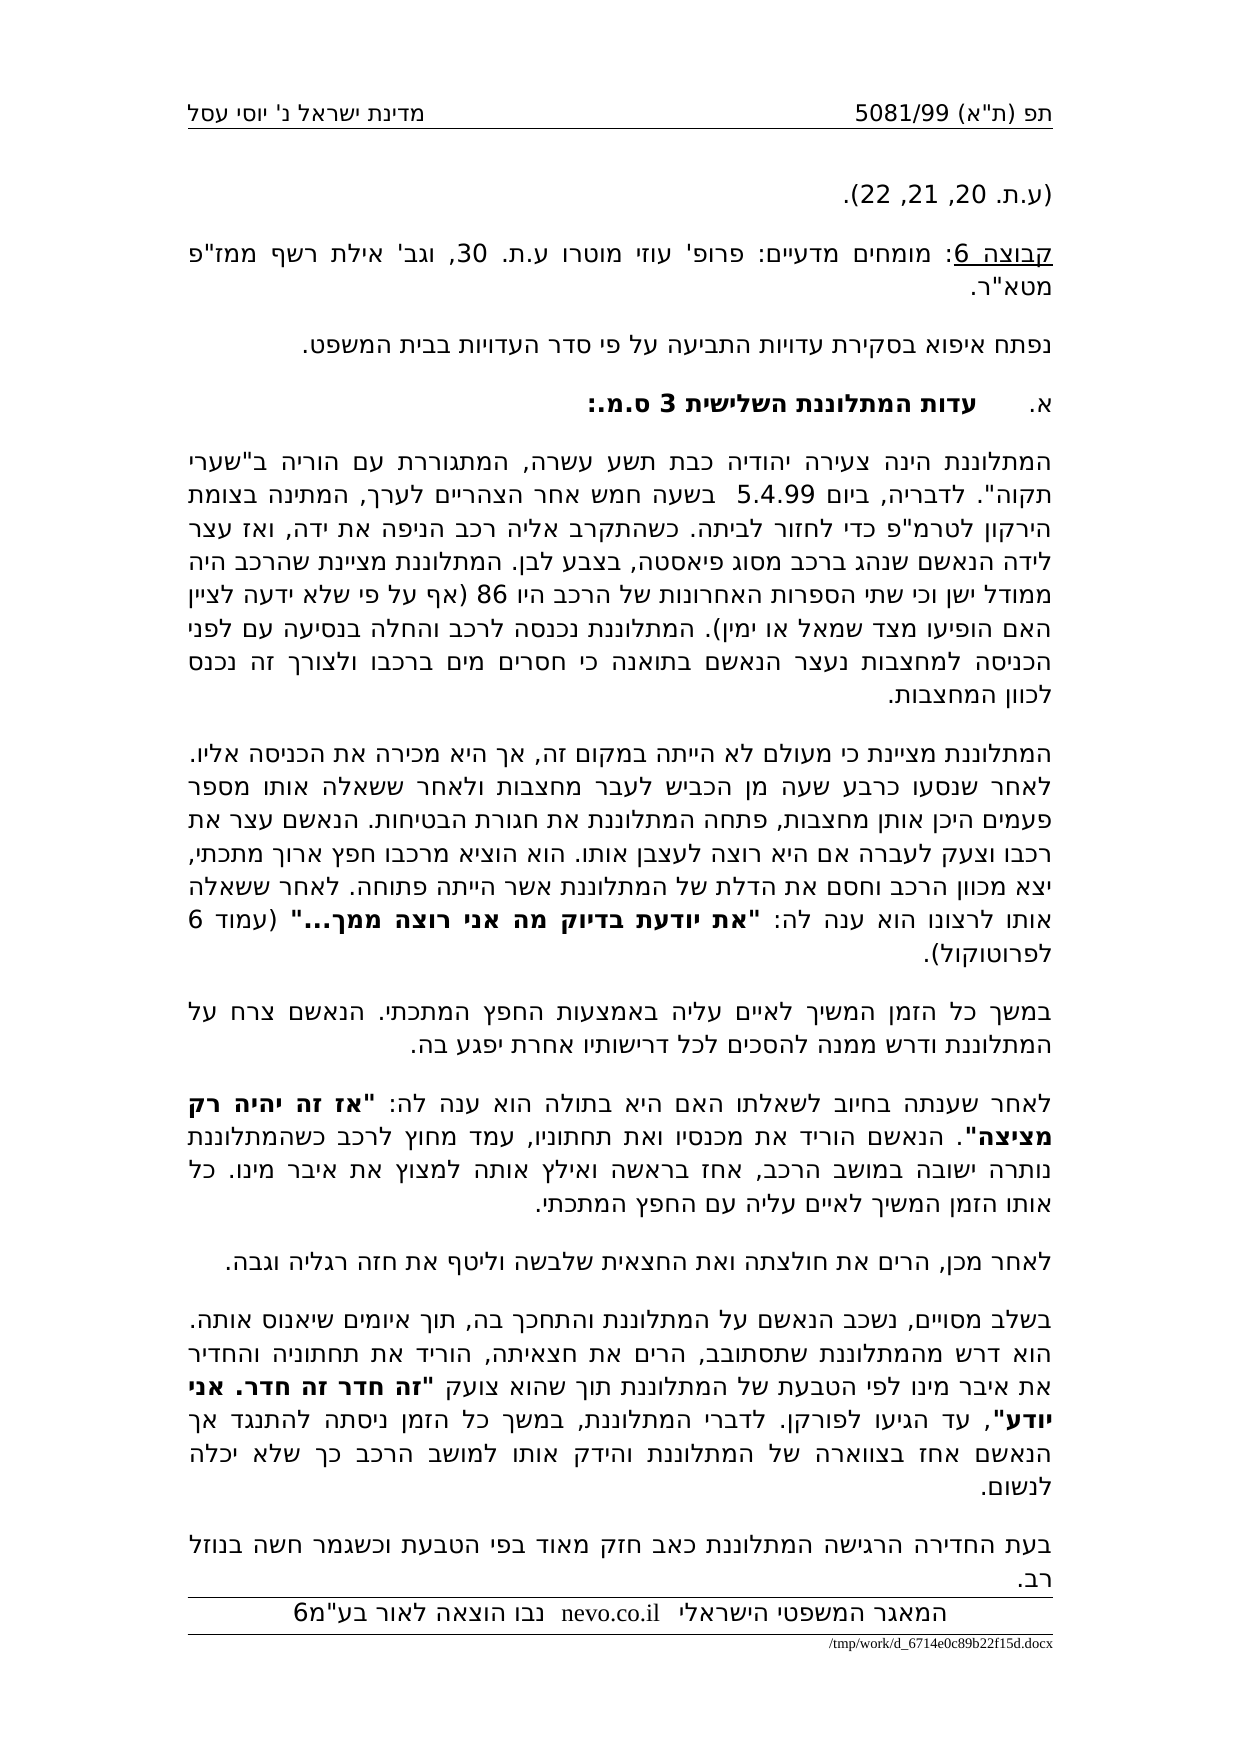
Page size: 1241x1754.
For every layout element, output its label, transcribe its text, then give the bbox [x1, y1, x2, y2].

text במשך כל הזמן המשיך לאיים עליה באמצעות החפץ המתכתי. הנאשם צרח על המתלוננת ודרש ממנה להסכים לכל דרישותיו אחרת יפגע בה. [187, 994, 1053, 1061]
text קבוצה 6: מומחים מדעיים: פרופ' עוזי מוטרו ע.ת. 30, וגב' אילת רשף ממז"פ מטא"ר. [187, 236, 1053, 302]
text נפתח איפוא בסקירת עדויות התביעה על פי סדר העדויות בבית המשפט. [187, 327, 1053, 361]
text בעת החדירה הרגישה המתלוננת כאב חזק מאוד בפי הטבעת וכשגמר חשה בנוזל רב. [187, 1527, 1053, 1594]
text המתלוננת מציינת כי מעולם לא הייתה במקום זה, אך היא מכירה את הכניסה אליו. לאחר שנסעו כרבע שעה מן הכביש לעבר מחצבות ולאחר ששאלה אותו מספר פעמים היכן אותן מחצבות, פתחה המתלוננת את חגורת הבטיחות. הנאשם עצר את רכבו וצעק לעברה אם היא רוצה לעצבן אותו. הוא הוציא מרכבו חפץ ארוך מתכתי, יצא מכוון הרכב וחסם את הדלת של המתלוננת אשר הייתה פתוחה. לאחר ששאלה אותו לרצונו הוא ענה לה: "את יודעת בדיוק מה אני רוצה ממך..." (עמוד 6 לפרוטוקול). [187, 736, 1053, 969]
text לאחר שענתה בחיוב לשאלתו האם היא בתולה הוא ענה לה: "אז זה יהיה רק מציצה". הנאשם הוריד את מכנסיו ואת תחתוניו, עמד מחוץ לרכב כשהמתלוננת נותרה ישובה במושב הרכב, אחז בראשה ואילץ אותה למצוץ את איבר מינו. כל אותו הזמן המשיך לאיים עליה עם החפץ המתכתי. [187, 1086, 1053, 1219]
text בשלב מסויים, נשכב הנאשם על המתלוננת והתחכך בה, תוך איומים שיאנוס אותה. הוא דרש מהמתלוננת שתסתובב, הרים את חצאיתה, הוריד את תחתוניה והחדיר את איבר מינו לפי הטבעת של המתלוננת תוך שהוא צועק "זה חדר זה חדר. אני יודע", עד הגיעו לפורקן. לדברי המתלוננת, במשך כל הזמן ניסתה להתנגד אך הנאשם אחז בצווארה של המתלוננת והידק אותו למושב הרכב כך שלא יכלה לנשום. [187, 1302, 1053, 1502]
text א. עדות המתלוננת השלישית 3 ס.מ.: [187, 386, 1053, 419]
text המתלוננת הינה צעירה יהודיה כבת תשע עשרה, המתגוררת עם הוריה ב"שערי תקוה". לדבריה, ביום 5.4.99 בשעה חמש אחר הצהריים לערך, המתינה בצומת הירקון לטרמ"פ כדי לחזור לביתה. כשהתקרב אליה רכב הניפה את ידה, ואז עצר לידה הנאשם שנהג ברכב מסוג פיאסטה, בצבע לבן. המתלוננת מציינת שהרכב היה ממודל ישן וכי שתי הספרות האחרונות של הרכב היו 86 (אף על פי שלא ידעה לציין האם הופיעו מצד שמאל או ימין). המתלוננת נכנסה לרכב והחלה בנסיעה עם לפני הכניסה למחצבות נעצר הנאשם בתואנה כי חסרים מים ברכבו ולצורך זה נכנס לכוון המחצבות. [187, 444, 1053, 711]
text לאחר מכן, הרים את חולצתה ואת החצאית שלבשה וליטף את חזה רגליה וגבה. [187, 1244, 1053, 1277]
text (ע.ת. 20, 21, 22). [187, 177, 1053, 211]
